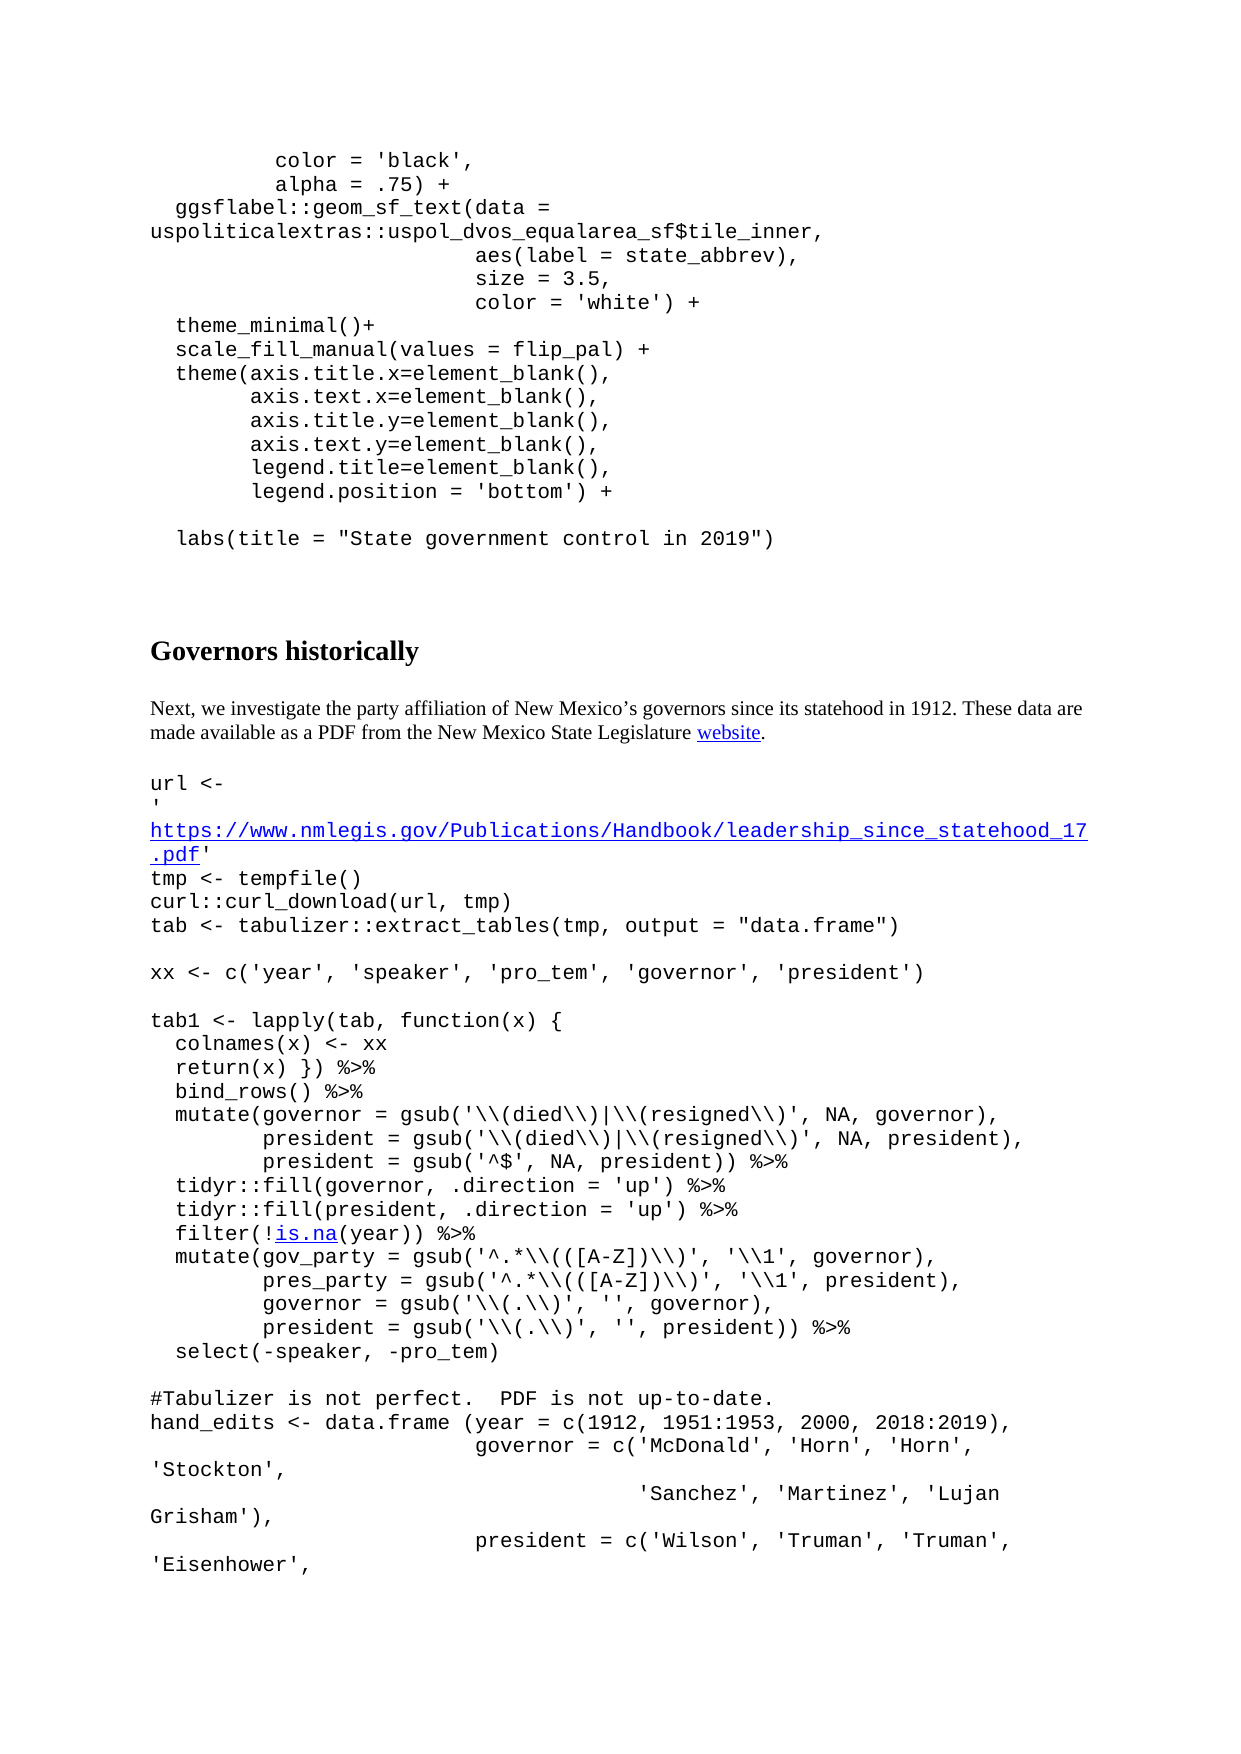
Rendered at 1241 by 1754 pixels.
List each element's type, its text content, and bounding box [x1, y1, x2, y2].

text Governors historically [150, 634, 1090, 667]
text Next, we investigate the party affiliation of New Mexico’s governors since its statehood in 1912. These data are made available as a PDF from the New Mexico State Legislature website. [150, 696, 1090, 744]
text url <- 'https://www.nmlegis.gov/Publications/Handbook/leadership_since_statehood_17.pdf' [150, 773, 1090, 868]
text theme_minimal()+ [150, 316, 1090, 339]
text governor = c('McDonald', 'Horn', 'Horn', 'Stockton', [150, 1435, 1090, 1483]
text xx <- c('year', 'speaker', 'pro_tem', 'governor', 'president') [150, 962, 1090, 986]
text color = 'white') + [150, 292, 1090, 316]
text axis.text.x=element_blank(), [150, 386, 1090, 410]
text tidyr::fill(governor, .direction = 'up') %>% [150, 1175, 1090, 1199]
text tmp <- tempfile() [150, 868, 1090, 891]
text governor = gsub('\\(.\\)', '', governor), [150, 1293, 1090, 1317]
text 'Sanchez', 'Martinez', 'Lujan Grisham'), [150, 1483, 1090, 1530]
text filter(!is.na(year)) %>% [150, 1222, 1090, 1246]
text color = 'black', [150, 150, 1090, 174]
text aes(label = state_abbrev), [150, 244, 1090, 268]
text labs(title = "State government control in 2019") [150, 528, 1090, 552]
text pres_party = gsub('^.*\\(([A-Z])\\)', '\\1', president), [150, 1270, 1090, 1293]
text ggsflabel::geom_sf_text(data = uspoliticalextras::uspol_dvos_equalarea_sf$tile_inner, [150, 197, 1090, 244]
text alpha = .75) + [150, 174, 1090, 197]
text axis.title.y=element_blank(), [150, 410, 1090, 434]
text hand_edits <- data.frame (year = c(1912, 1951:1953, 2000, 2018:2019), [150, 1412, 1090, 1435]
text tab <- tabulizer::extract_tables(tmp, output = "data.frame") [150, 915, 1090, 939]
text return(x) }) %>% [150, 1057, 1090, 1081]
text mutate(gov_party = gsub('^.*\\(([A-Z])\\)', '\\1', governor), [150, 1246, 1090, 1270]
text president = gsub('\\(.\\)', '', president)) %>% [150, 1317, 1090, 1341]
text select(-speaker, -pro_tem) [150, 1341, 1090, 1364]
text bind_rows() %>% [150, 1081, 1090, 1104]
text legend.title=element_blank(), [150, 457, 1090, 481]
text curl::curl_download(url, tmp) [150, 891, 1090, 915]
text tab1 <- lapply(tab, function(x) { [150, 1010, 1090, 1033]
text legend.position = 'bottom') + [150, 481, 1090, 505]
text theme(axis.title.x=element_blank(), [150, 363, 1090, 386]
text scale_fill_manual(values = flip_pal) + [150, 339, 1090, 363]
text #Tabulizer is not perfect. PDF is not up-to-date. [150, 1388, 1090, 1412]
text mutate(governor = gsub('\\(died\\)|\\(resigned\\)', NA, governor), [150, 1104, 1090, 1128]
text tidyr::fill(president, .direction = 'up') %>% [150, 1199, 1090, 1222]
text president = gsub('\\(died\\)|\\(resigned\\)', NA, president), [150, 1128, 1090, 1152]
text axis.text.y=element_blank(), [150, 434, 1090, 457]
text size = 3.5, [150, 268, 1090, 292]
text president = gsub('^$', NA, president)) %>% [150, 1152, 1090, 1175]
text colnames(x) <- xx [150, 1033, 1090, 1057]
text president = c('Wilson', 'Truman', 'Truman', 'Eisenhower', [150, 1530, 1090, 1577]
